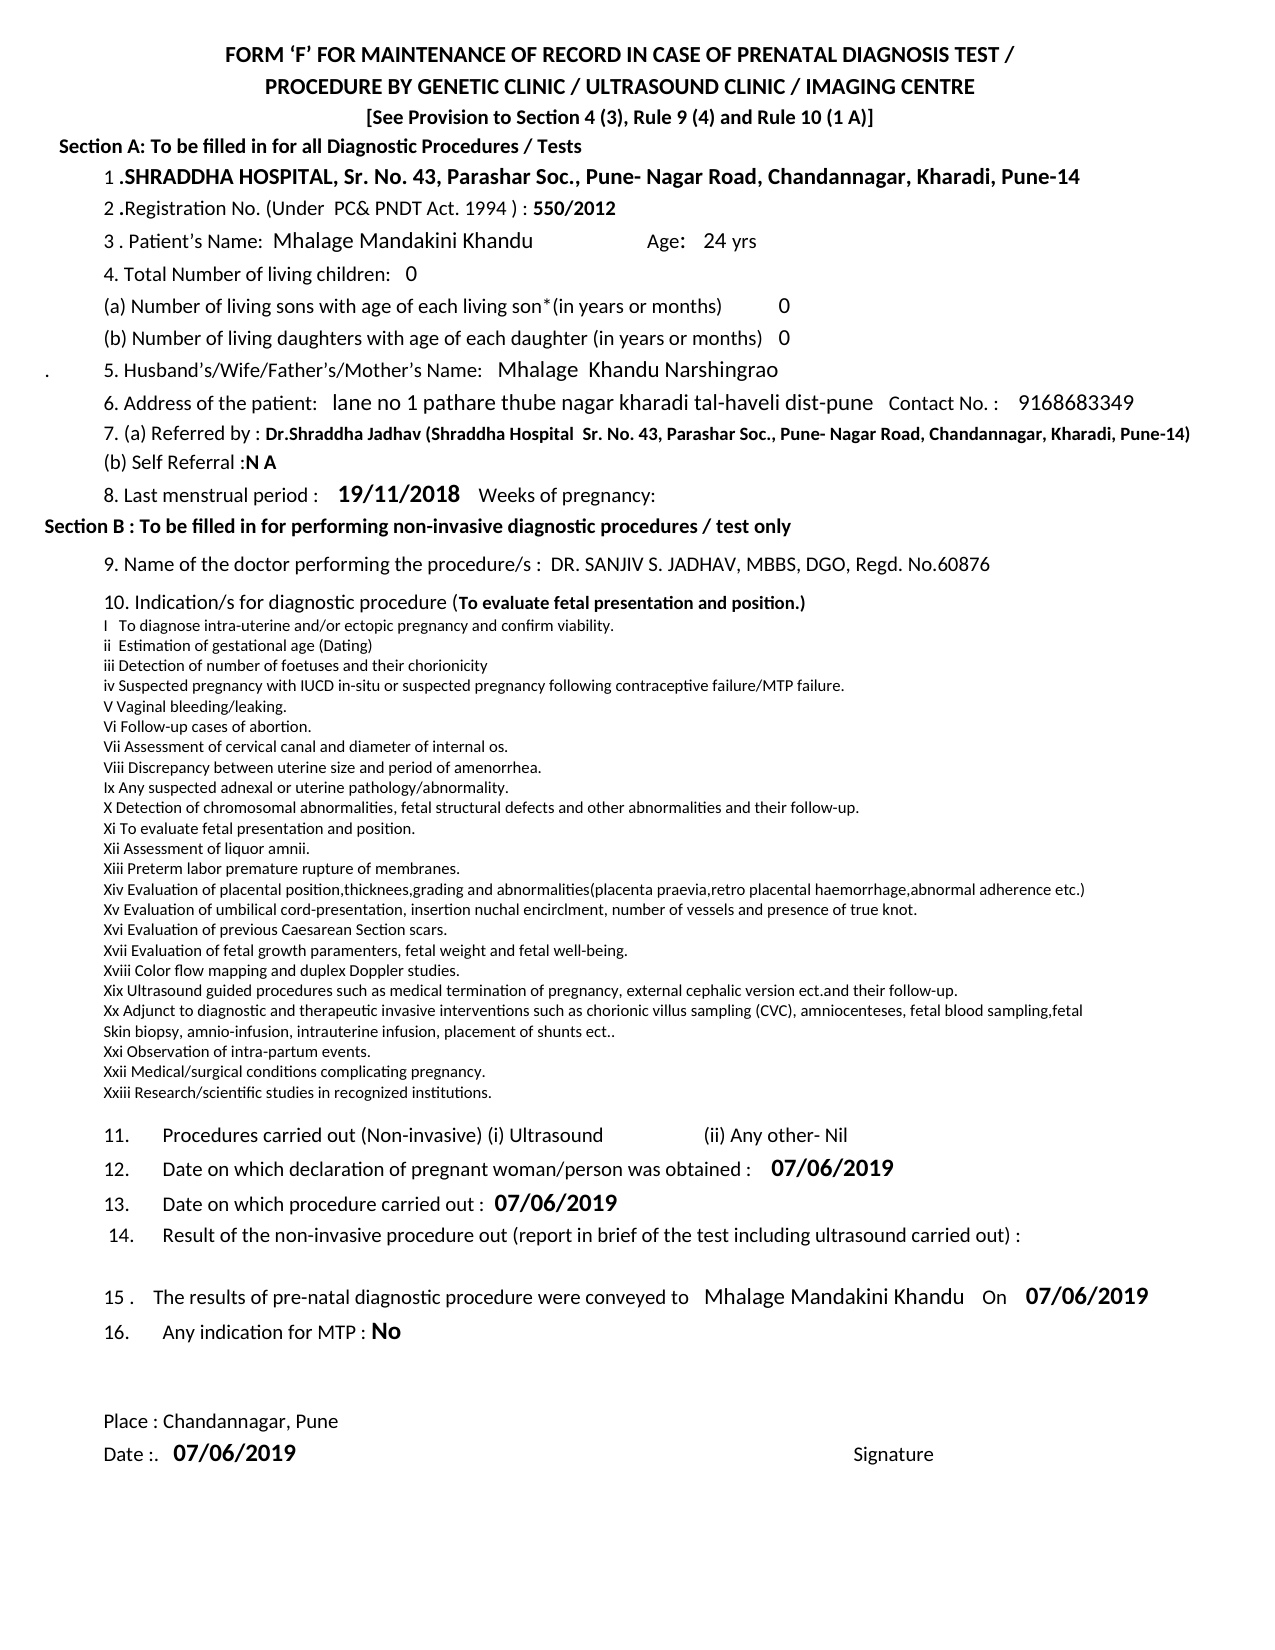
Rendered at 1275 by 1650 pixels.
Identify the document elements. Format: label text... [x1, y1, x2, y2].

text X Detection of chromosomal abnormalities, fetal structural defects and other abnormalities and their follow-up. [0, 798, 1196, 818]
text 1 .SHRADDHA HOSPITAL, Sr. No. 43, Parashar Soc., Pune- Nagar Road, Chandannagar, Kharadi, Pune-14 [44, 162, 1196, 191]
text 6. Address of the patient: Contact No. : [103, 388, 1255, 416]
text Xv Evaluation of umbilical cord-presentation, insertion nuchal encirclment, number of vessels and presence of true knot. [0, 899, 1275, 919]
text 14. Result of the non-invasive procedure out (report in brief of the test including ultrasound carried out) : [103, 1222, 1226, 1247]
text 9. Name of the doctor performing the procedure/s : DR. SANJIV S. JADHAV, MBBS, DGO, Regd. No.60876 [0, 551, 1255, 577]
text Place : Chandannagar, Pune [0, 1408, 1275, 1434]
text 16. Any indication for MTP : No [0, 1315, 1275, 1346]
text Xiv Evaluation of placental position,thicknees,grading and abnormalities(placenta praevia,retro placental haemorrhage,abnormal adherence etc.) [0, 879, 1275, 899]
text 11. Procedures carried out (Non-invasive) (i) Ultrasound (ii) Any other- Nil [0, 1123, 1275, 1148]
text FORM ‘F’ FOR MAINTENANCE OF RECORD IN CASE OF PRENATAL DIAGNOSIS TEST / [44, 40, 1196, 68]
text Xxiii Research/scientific studies in recognized institutions. [0, 1082, 1275, 1102]
text 3 . Patient’s Name: Age: yrs [44, 224, 1166, 254]
text 13. Date on which procedure carried out : [0, 1187, 1275, 1217]
text Section B : To be filled in for performing non-invasive diagnostic procedures / test only [44, 513, 1255, 538]
text Xiii Preterm labor premature rupture of membranes. [0, 858, 1196, 879]
text iii Detection of number of foetuses and their chorionicity [0, 655, 1196, 676]
text 4. Total Number of living children: [44, 259, 1196, 287]
text Xii Assessment of liquor amnii. [0, 838, 1196, 858]
text Xxii Medical/surgical conditions complicating pregnancy. [0, 1062, 1275, 1082]
text Vi Follow-up cases of abortion. [0, 716, 1196, 737]
text 15 . The results of pre-natal diagnostic procedure were conveyed to On [0, 1280, 1275, 1311]
text V Vaginal bleeding/leaking. [0, 696, 1196, 716]
text PROCEDURE BY GENETIC CLINIC / ULTRASOUND CLINIC / IMAGING CENTRE [44, 72, 1196, 100]
text Xvi Evaluation of previous Caesarean Section scars. [0, 919, 1275, 940]
text 2 .Registration No. (Under PC& PNDT Act. 1994 ) : 550/2012 [44, 195, 1196, 220]
text (b) Number of living daughters with age of each daughter (in years or months) [44, 323, 1255, 351]
text Xx Adjunct to diagnostic and therapeutic invasive interventions such as chorionic villus sampling (CVC), amniocenteses, fetal blood sampling,fetal [0, 1001, 1275, 1021]
text iv Suspected pregnancy with IUCD in-situ or suspected pregnancy following contraceptive failure/MTP failure. [0, 676, 1196, 696]
text Ix Any suspected adnexal or uterine pathology/abnormality. [0, 777, 1196, 798]
text [See Provision to Section 4 (3), Rule 9 (4) and Rule 10 (1 A)] [44, 104, 1196, 129]
text 10. Indication/s for diagnostic procedure (To evaluate fetal presentation and position.) [75, 589, 1255, 615]
text Xix Ultrasound guided procedures such as medical termination of pregnancy, external cephalic version ect.and their follow-up. [0, 980, 1275, 1001]
text Skin biopsy, amnio-infusion, intrauterine infusion, placement of shunts ect.. [0, 1021, 1275, 1041]
text Xxi Observation of intra-partum events. [103, 1041, 1275, 1062]
text Section A: To be filled in for all Diagnostic Procedures / Tests [44, 133, 1196, 159]
text 12. Date on which declaration of pregnant woman/person was obtained : [0, 1152, 1275, 1182]
text Vii Assessment of cervical canal and diameter of internal os. [0, 737, 1196, 757]
text 8. Last menstrual period : Weeks of pregnancy: [44, 478, 1255, 509]
text . 5. Husband’s/Wife/Father’s/Mother’s Name: [44, 355, 1255, 383]
text (b) Self Referral :N A [44, 449, 1255, 474]
text Xi To evaluate fetal presentation and position. [0, 818, 1196, 838]
text Viii Discrepancy between uterine size and period of amenorrhea. [0, 757, 1196, 777]
text Date :. Signature [0, 1438, 1275, 1468]
text 7. (a) Referred by : Dr.Shraddha Jadhav (Shraddha Hospital Sr. No. 43, Parashar Soc., Pune- Nagar Road, Chandannagar, Kharadi, Pune-14) [44, 420, 1255, 445]
text I To diagnose intra-uterine and/or ectopic pregnancy and confirm viability. [75, 615, 1255, 635]
text Xviii Color flow mapping and duplex Doppler studies. [0, 960, 1275, 980]
text Xvii Evaluation of fetal growth paramenters, fetal weight and fetal well-being. [0, 940, 1275, 960]
text ii Estimation of gestational age (Dating) [0, 635, 1196, 655]
text (a) Number of living sons with age of each living son*(in years or months) [44, 291, 1255, 319]
